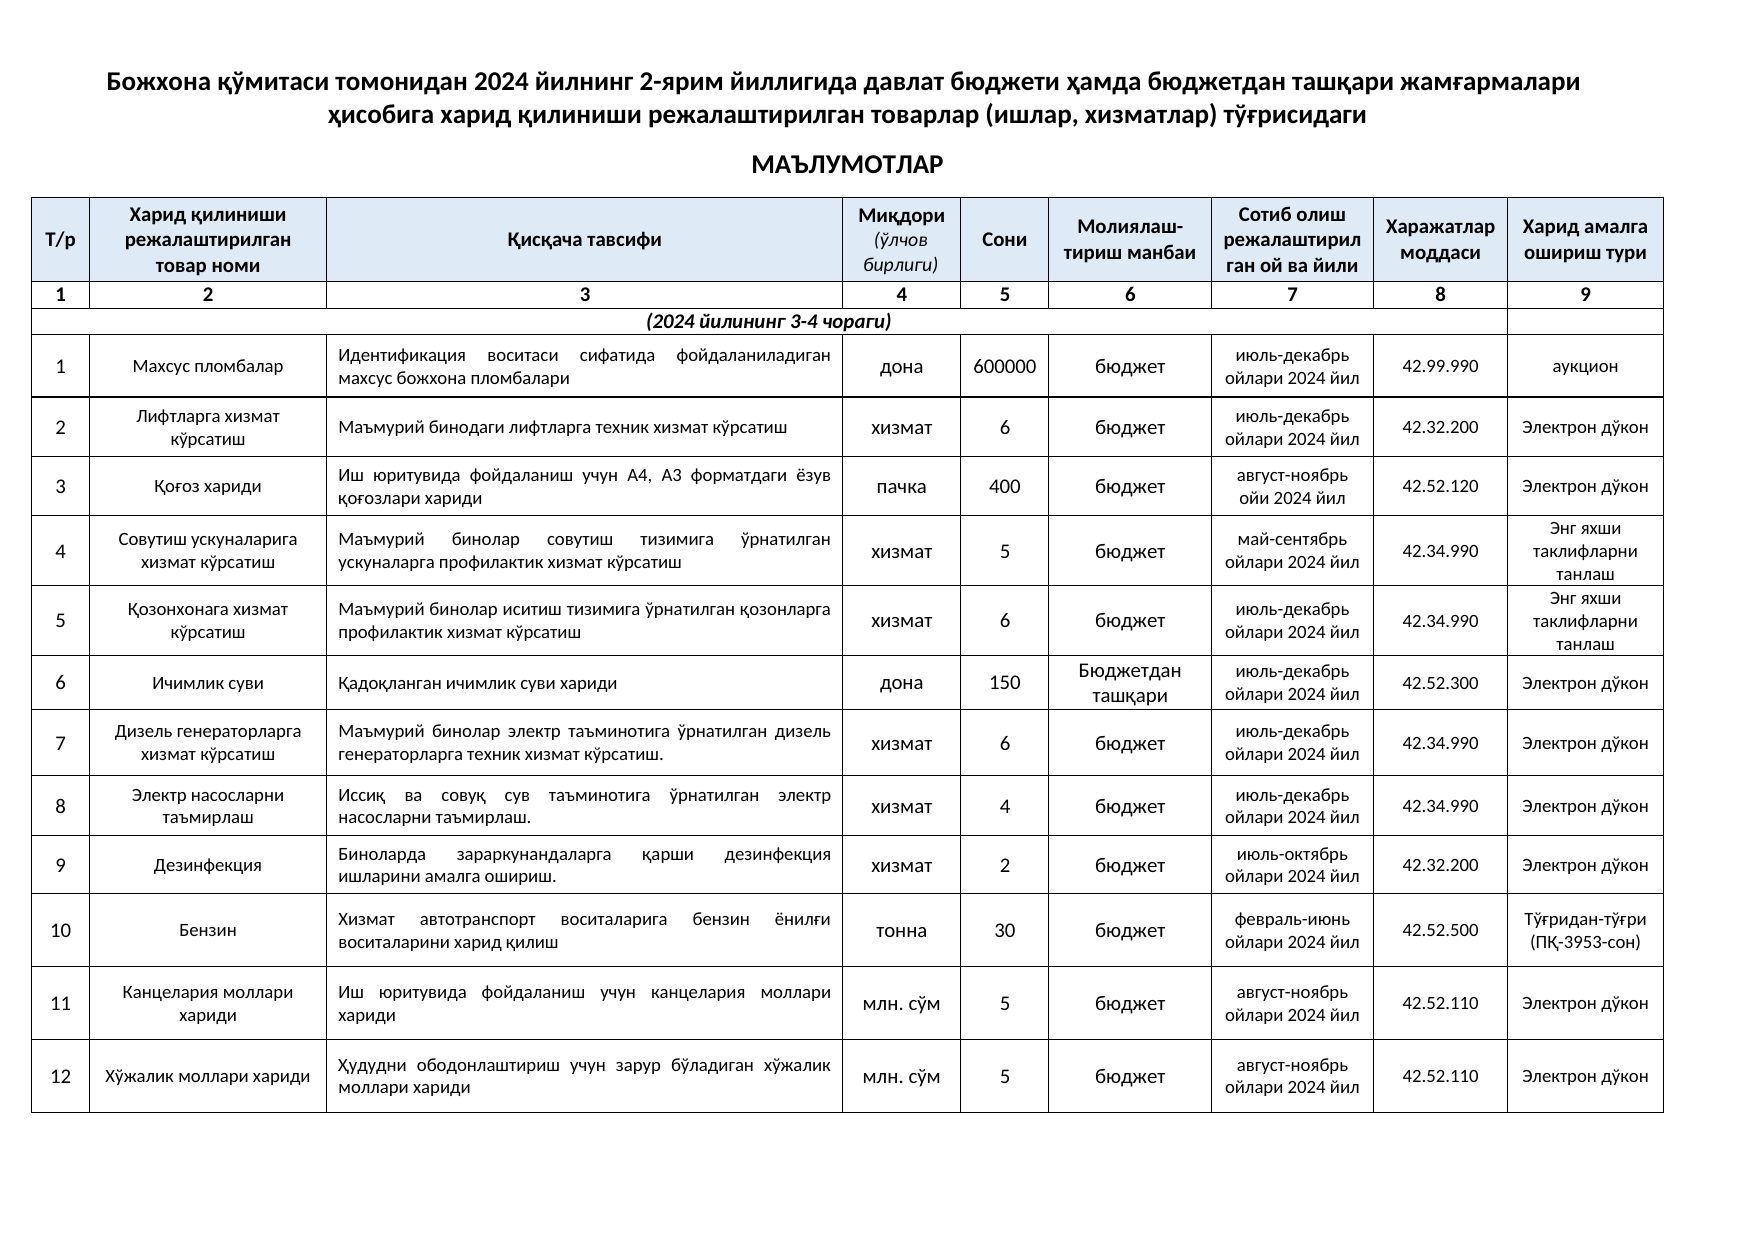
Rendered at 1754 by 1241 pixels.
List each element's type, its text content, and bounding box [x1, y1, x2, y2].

table_cell Қоғоз хариди [90, 457, 326, 515]
table_cell 5 [961, 967, 1048, 1039]
text МАЪЛУМОТЛАР [59, 147, 1636, 180]
table_cell 6 [961, 710, 1048, 775]
table_cell Электрон дўкон [1508, 967, 1663, 1039]
table_cell Идентификация воситаси сифатида фойдаланиладиган махсус божхона пломбалари [327, 335, 842, 396]
table_cell аукцион [1508, 335, 1663, 396]
table_cell 3 [32, 457, 89, 515]
table_cell 2 [90, 282, 326, 307]
table_cell Маъмурий бинолар иситиш тизимига ўрнатилган қозонларга профилактик хизмат кўрсатиш [327, 586, 842, 655]
table_cell Тўғридан-тўғри (ПҚ-3953-сон) [1508, 894, 1663, 966]
table_cell хизмат [843, 776, 960, 835]
table_cell Электр насосларни таъмирлаш [90, 776, 326, 835]
table_cell 42.34.990 [1374, 516, 1507, 585]
table_cell 5 [32, 586, 89, 655]
table_cell бюджет [1049, 776, 1211, 835]
table_cell 1 [32, 335, 89, 396]
table_cell 6 [32, 656, 89, 709]
table_cell 9 [32, 836, 89, 893]
table_cell Энг яхши таклифларни танлаш [1508, 516, 1663, 585]
table_cell Хизмат автотранспорт воситаларига бензин ёнилғи воситаларини харид қилиш [327, 894, 842, 966]
table_cell август-ноябрь ойлари 2024 йил [1212, 967, 1373, 1039]
table_cell 42.32.200 [1374, 836, 1507, 893]
table_cell пачка [843, 457, 960, 515]
table_cell июль-декабрь ойлари 2024 йил [1212, 398, 1373, 456]
table_cell дона [843, 656, 960, 709]
table_header Харид қилиниши режалаштирилган товар номи [90, 198, 326, 281]
table_cell Маъмурий бинолар совутиш тизимига ўрнатилган ускуналарга профилактик хизмат кўрсатиш [327, 516, 842, 585]
table_cell 8 [1374, 282, 1507, 307]
table_cell Бюджетдан ташқари [1049, 656, 1211, 709]
table_cell 42.52.300 [1374, 656, 1507, 709]
table_cell 600000 [961, 335, 1048, 396]
table_cell Электрон дўкон [1508, 710, 1663, 775]
table_cell 42.52.120 [1374, 457, 1507, 515]
table_cell июль-октябрь ойлари 2024 йил [1212, 836, 1373, 893]
table_cell 30 [961, 894, 1048, 966]
table_cell 42.52.110 [1374, 1040, 1507, 1112]
table_cell 10 [32, 894, 89, 966]
table_cell Иш юритувида фойдаланиш учун А4, А3 форматдаги ёзув қоғозлари хариди [327, 457, 842, 515]
table_cell [1508, 309, 1663, 334]
table_cell Маъмурий бинодаги лифтларга техник хизмат кўрсатиш [327, 398, 842, 456]
table_header Миқдори (ўлчов бирлиги) [843, 198, 960, 281]
table_cell 5 [961, 1040, 1048, 1112]
table_header Сони [961, 198, 1048, 281]
table_cell 3 [327, 282, 842, 307]
table_cell Маъмурий бинолар электр таъминотига ўрнатилган дизель генераторларга техник хизмат кўрсатиш. [327, 710, 842, 775]
table_cell Электрон дўкон [1508, 836, 1663, 893]
table_cell бюджет [1049, 457, 1211, 515]
table_cell хизмат [843, 398, 960, 456]
table_cell млн. сўм [843, 1040, 960, 1112]
table_cell Канцелария моллари хариди [90, 967, 326, 1039]
table_cell Иссиқ ва совуқ сув таъминотига ўрнатилган электр насосларни таъмирлаш. [327, 776, 842, 835]
table_cell Электрон дўкон [1508, 776, 1663, 835]
table_cell 42.34.990 [1374, 710, 1507, 775]
table_cell бюджет [1049, 1040, 1211, 1112]
table_cell 5 [961, 516, 1048, 585]
table_cell 6 [961, 398, 1048, 456]
table_cell бюджет [1049, 967, 1211, 1039]
table_cell хизмат [843, 836, 960, 893]
table_cell 150 [961, 656, 1048, 709]
table_cell (2024 йилининг 3-4 чораги) [32, 309, 1507, 334]
table_cell бюджет [1049, 398, 1211, 456]
table_cell хизмат [843, 516, 960, 585]
table_cell февраль-июнь ойлари 2024 йил [1212, 894, 1373, 966]
table_header Харажатлар моддаси [1374, 198, 1507, 281]
table_cell дона [843, 335, 960, 396]
table_header Қисқача тавсифи [327, 198, 842, 281]
table_cell 1 [32, 282, 89, 307]
table_cell бюджет [1049, 586, 1211, 655]
table_cell Бензин [90, 894, 326, 966]
table_cell 4 [961, 776, 1048, 835]
table_cell 9 [1508, 282, 1663, 307]
table_cell 42.52.110 [1374, 967, 1507, 1039]
table_cell 2 [961, 836, 1048, 893]
table_header Харид амалга ошириш тури [1508, 198, 1663, 281]
table_cell Электрон дўкон [1508, 398, 1663, 456]
table_cell август-ноябрь ойлари 2024 йил [1212, 1040, 1373, 1112]
table_cell 42.99.990 [1374, 335, 1507, 396]
table_header Молиялаштириш манбаи [1049, 198, 1211, 281]
table_cell 8 [32, 776, 89, 835]
table_cell Электрон дўкон [1508, 656, 1663, 709]
table_cell Дезинфекция [90, 836, 326, 893]
table_cell июль-декабрь ойлари 2024 йил [1212, 586, 1373, 655]
table_cell июль-декабрь ойлари 2024 йил [1212, 776, 1373, 835]
table_cell 7 [1212, 282, 1373, 307]
table_cell 11 [32, 967, 89, 1039]
table_cell Ичимлик суви [90, 656, 326, 709]
table_header Сотиб олиш режалаштирилган ой ва йили [1212, 198, 1373, 281]
table_cell 7 [32, 710, 89, 775]
table_cell 4 [32, 516, 89, 585]
table_cell Қозонхонага хизмат кўрсатиш [90, 586, 326, 655]
table_cell 6 [1049, 282, 1211, 307]
table_cell июль-декабрь ойлари 2024 йил [1212, 656, 1373, 709]
table_cell Энг яхши таклифларни танлаш [1508, 586, 1663, 655]
table_cell Электрон дўкон [1508, 1040, 1663, 1112]
table_cell июль-декабрь ойлари 2024 йил [1212, 710, 1373, 775]
table_cell Совутиш ускуналарига хизмат кўрсатиш [90, 516, 326, 585]
table_cell Махсус пломбалар [90, 335, 326, 396]
table_cell Дизель генераторларга хизмат кўрсатиш [90, 710, 326, 775]
table_cell 42.32.200 [1374, 398, 1507, 456]
table_cell млн. сўм [843, 967, 960, 1039]
table_cell май-сентябрь ойлари 2024 йил [1212, 516, 1373, 585]
table_cell август-ноябрь ойи 2024 йил [1212, 457, 1373, 515]
table_cell бюджет [1049, 335, 1211, 396]
table_cell 400 [961, 457, 1048, 515]
table_cell 5 [961, 282, 1048, 307]
table_cell Ҳудудни ободонлаштириш учун зарур бўладиган хўжалик моллари хариди [327, 1040, 842, 1112]
table_header Т/р [32, 198, 89, 281]
table_cell Электрон дўкон [1508, 457, 1663, 515]
table_cell бюджет [1049, 836, 1211, 893]
table_cell Лифтларга хизмат кўрсатиш [90, 398, 326, 456]
table_cell 42.34.990 [1374, 776, 1507, 835]
table_cell бюджет [1049, 710, 1211, 775]
table_cell Иш юритувида фойдаланиш учун канцелария моллари хариди [327, 967, 842, 1039]
table_cell 12 [32, 1040, 89, 1112]
table_cell 4 [843, 282, 960, 307]
table_cell бюджет [1049, 894, 1211, 966]
table_cell бюджет [1049, 516, 1211, 585]
table_cell тонна [843, 894, 960, 966]
text Божхона қўмитаси томонидан 2024 йилнинг 2-ярим йиллигида давлат бюджети ҳамда бюджетдан ташқари жамғармалари ҳисобига харид қилиниши режалаштирилган товарлар (ишлар, хизматлар) тўғрисидаги [59, 64, 1636, 130]
table_cell 42.52.500 [1374, 894, 1507, 966]
table_cell хизмат [843, 710, 960, 775]
table_cell Қадоқланган ичимлик суви хариди [327, 656, 842, 709]
table_cell Хўжалик моллари хариди [90, 1040, 326, 1112]
table_cell 6 [961, 586, 1048, 655]
table_cell Биноларда зараркунандаларга қарши дезинфекция ишларини амалга ошириш. [327, 836, 842, 893]
table_cell 42.34.990 [1374, 586, 1507, 655]
table_cell 2 [32, 398, 89, 456]
table_cell июль-декабрь ойлари 2024 йил [1212, 335, 1373, 396]
table_cell хизмат [843, 586, 960, 655]
